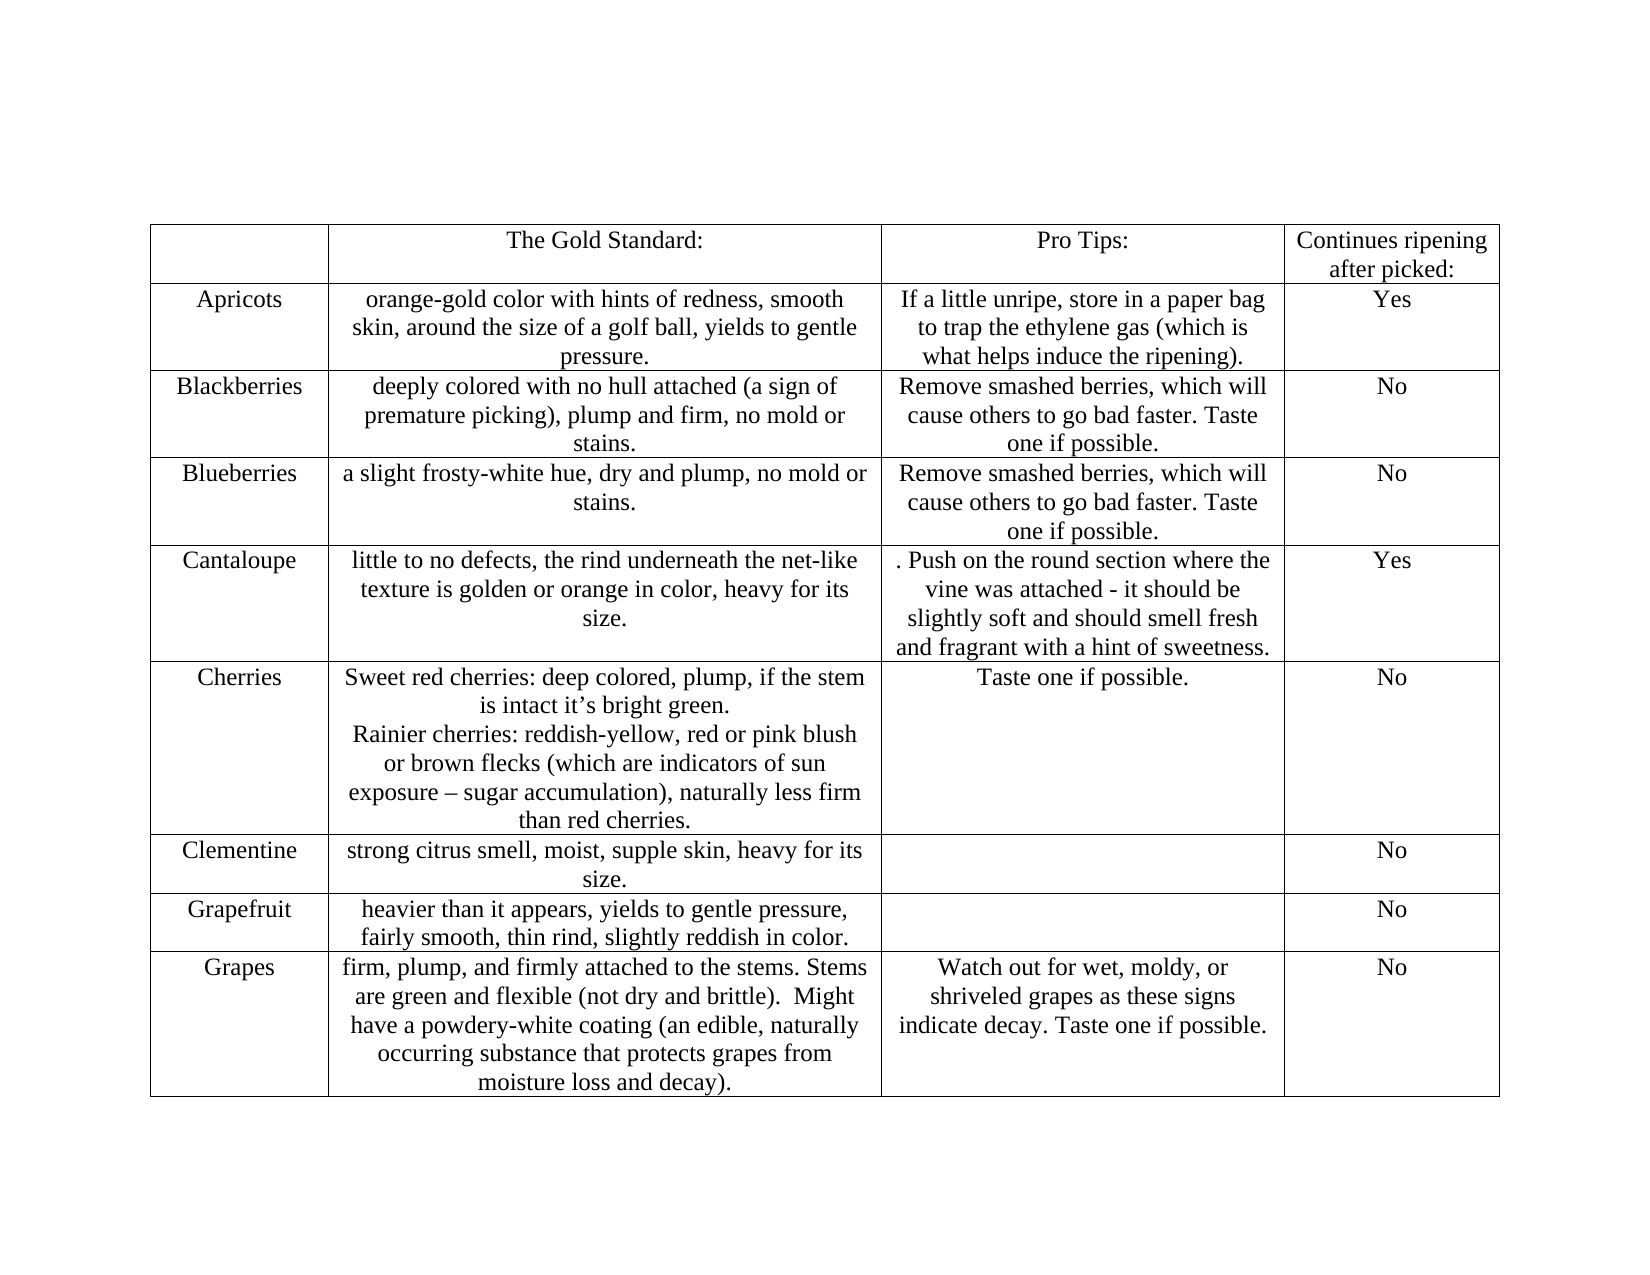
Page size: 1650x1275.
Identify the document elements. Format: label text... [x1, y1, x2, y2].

table_cell orange-gold color with hints of redness, smooth skin, around the size of a golf ball, yields to gentle pressure. [329, 284, 881, 370]
table_cell Yes [1285, 284, 1499, 370]
table_cell Sweet red cherries: deep colored, plump, if the stem is intact it’s bright green. Rainier cherries: reddish-yellow, red or pink blush or brown flecks (which are indicators of sun exposure – sugar accumulation), naturally less firm than red cherries. [329, 662, 881, 834]
table_cell deeply colored with no hull attached (a sign of premature picking), plump and firm, no mold or stains. [329, 371, 881, 457]
table_header Pro Tips: [882, 225, 1284, 283]
table_cell Blueberries [151, 458, 328, 544]
table_cell No [1285, 952, 1499, 1096]
table_cell Blackberries [151, 371, 328, 457]
table_cell No [1285, 458, 1499, 544]
table_header [151, 225, 328, 283]
table_cell strong citrus smell, moist, supple skin, heavy for its size. [329, 835, 881, 893]
table_cell If a little unripe, store in a paper bag to trap the ethylene gas (which is what helps induce the ripening). [882, 284, 1284, 370]
table_cell Clementine [151, 835, 328, 893]
table_cell Watch out for wet, moldy, or shriveled grapes as these signs indicate decay. Taste one if possible. [882, 952, 1284, 1096]
table_header The Gold Standard: [329, 225, 881, 283]
table_cell a slight frosty-white hue, dry and plump, no mold or stains. [329, 458, 881, 544]
table_cell Cherries [151, 662, 328, 834]
table_cell [882, 835, 1284, 893]
table_cell Remove smashed berries, which will cause others to go bad faster. Taste one if possible. [882, 371, 1284, 457]
table_cell [882, 894, 1284, 951]
table_cell Grapefruit [151, 894, 328, 951]
table_cell No [1285, 662, 1499, 834]
table_cell Cantaloupe [151, 546, 328, 661]
table_cell little to no defects, the rind underneath the net-like texture is golden or orange in color, heavy for its size. [329, 546, 881, 661]
table_cell Yes [1285, 546, 1499, 661]
table_cell No [1285, 894, 1499, 951]
table_cell Remove smashed berries, which will cause others to go bad faster. Taste one if possible. [882, 458, 1284, 544]
table_header Continues ripening after picked: [1285, 225, 1499, 283]
table_cell firm, plump, and firmly attached to the stems. Stems are green and flexible (not dry and brittle). Might have a powdery-white coating (an edible, naturally occurring substance that protects grapes from moisture loss and decay). [329, 952, 881, 1096]
table_cell heavier than it appears, yields to gentle pressure, fairly smooth, thin rind, slightly reddish in color. [329, 894, 881, 951]
table_cell Grapes [151, 952, 328, 1096]
table_cell No [1285, 835, 1499, 893]
table_cell Taste one if possible. [882, 662, 1284, 834]
table_cell . Push on the round section where the vine was attached - it should be slightly soft and should smell fresh and fragrant with a hint of sweetness. [882, 546, 1284, 661]
table_cell Apricots [151, 284, 328, 370]
table_cell No [1285, 371, 1499, 457]
